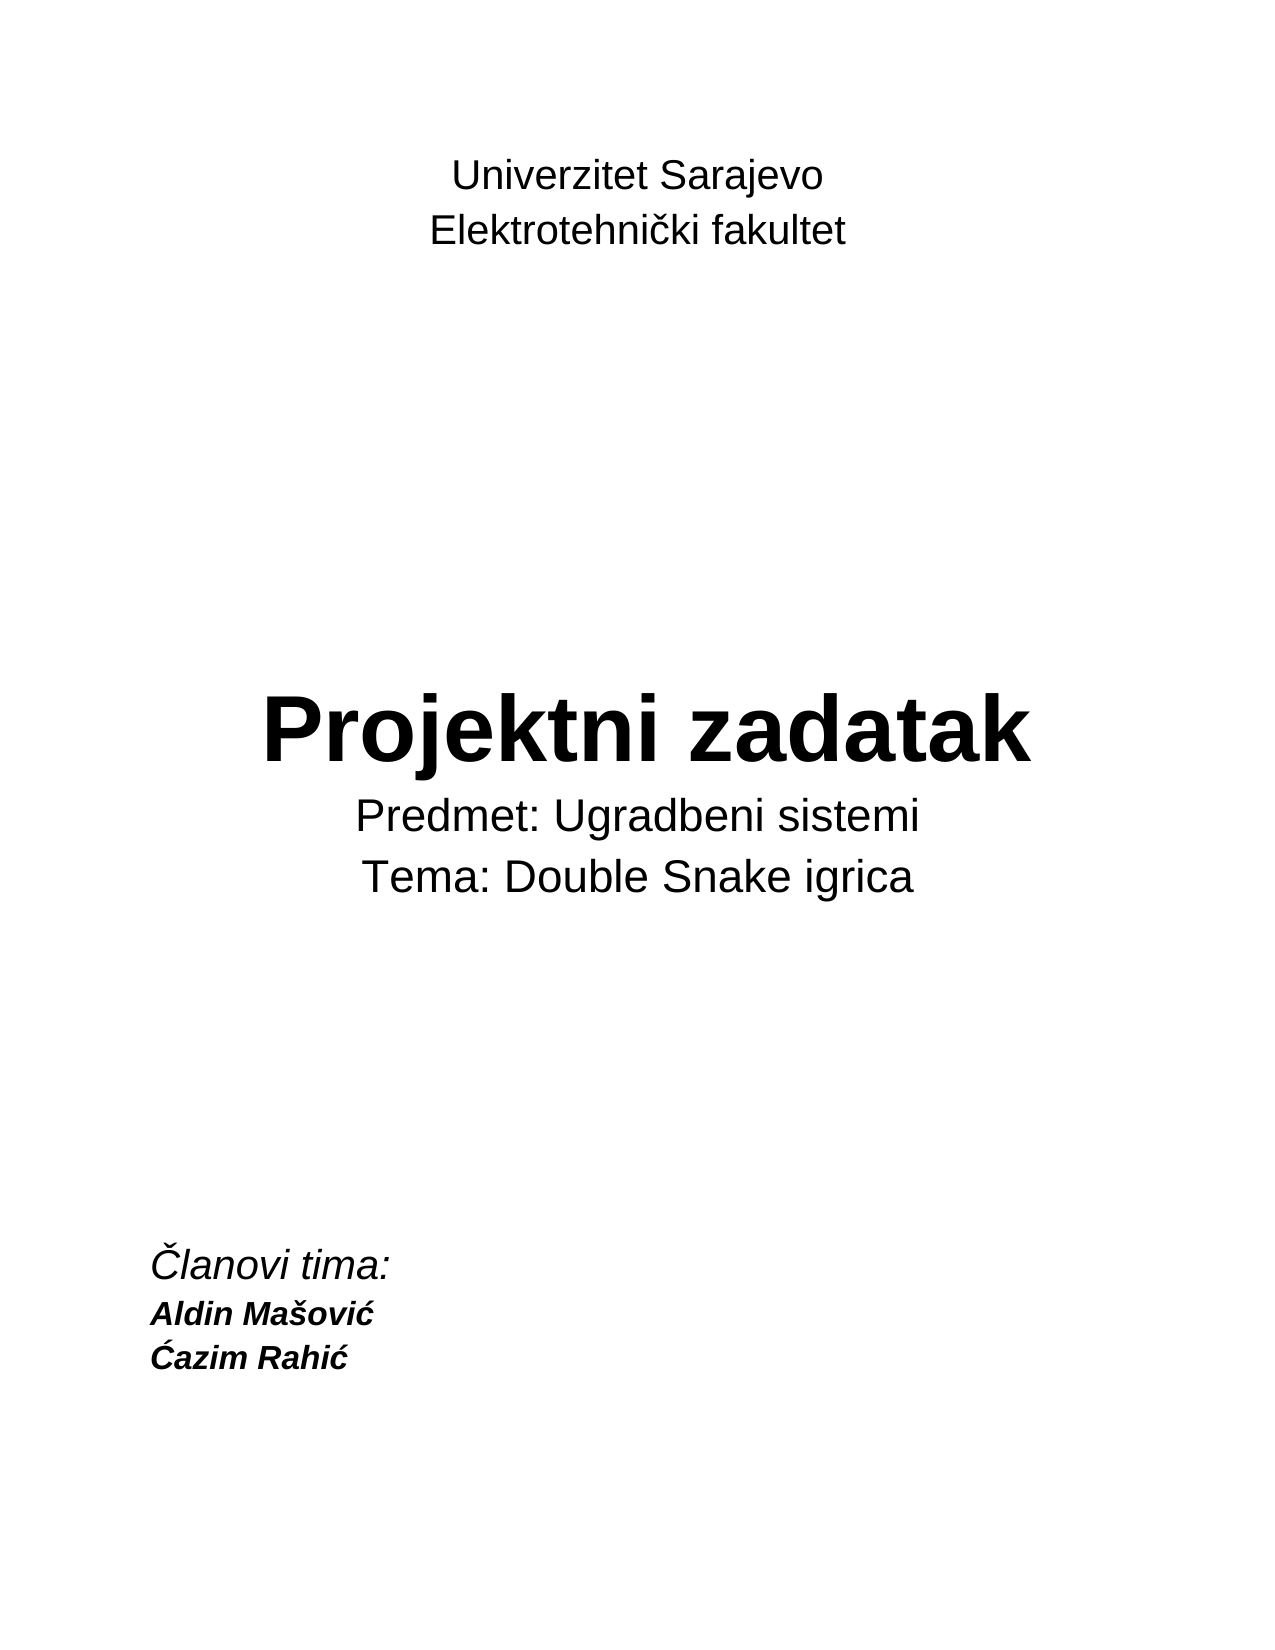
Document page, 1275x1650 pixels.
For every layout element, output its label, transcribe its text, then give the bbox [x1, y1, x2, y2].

text Članovi tima: Aldin Mašović Ćazim Rahić [150, 1240, 1125, 1377]
text Univerzitet Sarajevo Elektrotehnički fakultet [150, 150, 1125, 253]
text Projektni zadatak Predmet: Ugradbeni sistemi [150, 673, 1125, 842]
text Tema: Double Snake igrica [150, 849, 1125, 902]
